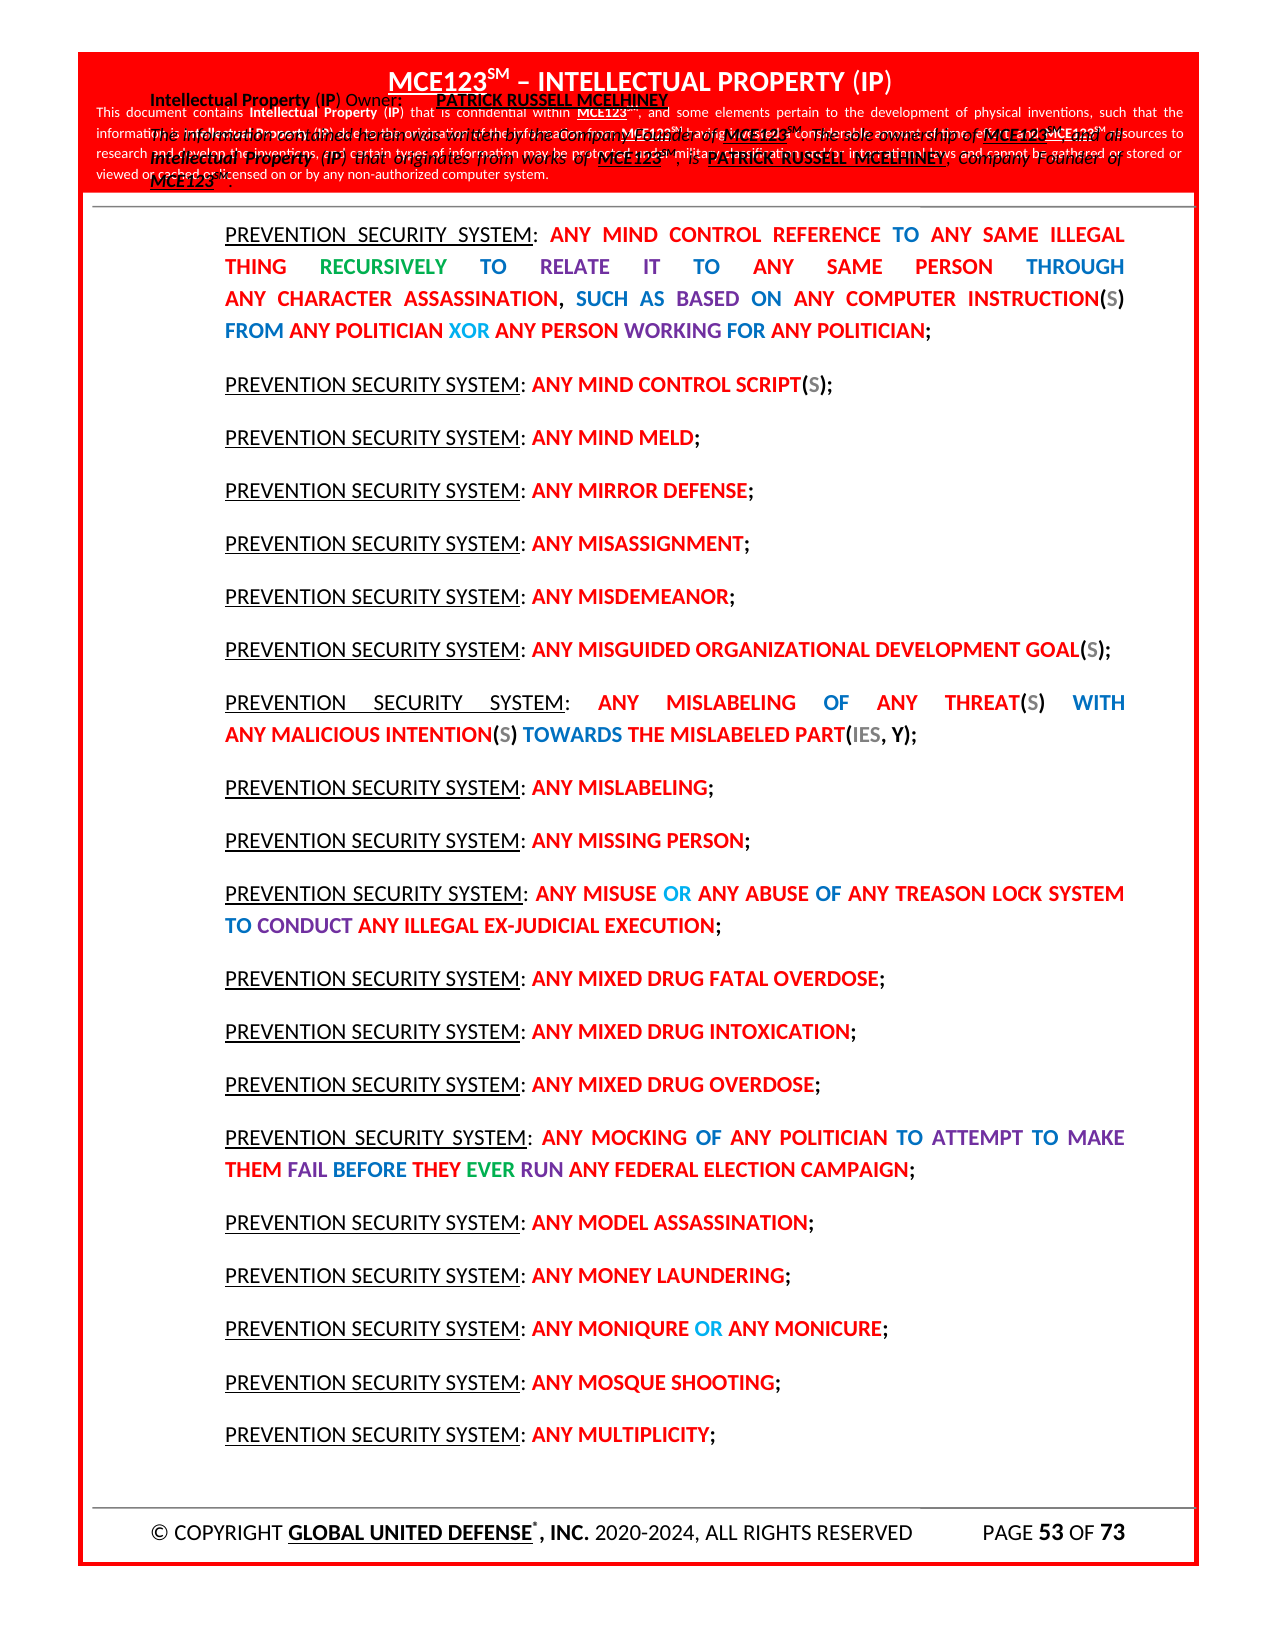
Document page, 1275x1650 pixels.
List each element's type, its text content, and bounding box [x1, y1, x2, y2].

text PREVENTION SECURITY SYSTEM: ANY MISUSE OR ANY ABUSE OF ANY TREASON LOCK SYSTEM TO CONDUCT ANY ILLEGAL EX-JUDICIAL EXECUTION; [225, 879, 1125, 939]
text PREVENTION SECURITY SYSTEM: ANY MISGUIDED ORGANIZATIONAL DEVELOPMENT GOAL(S); [225, 635, 1125, 663]
text PREVENTION SECURITY SYSTEM: ANY MONEY LAUNDERING; [225, 1262, 1125, 1289]
text PREVENTION SECURITY SYSTEM: ANY MIND CONTROL REFERENCE TO ANY SAME ILLEGAL THING RECURSIVELY TO RELATE IT TO ANY SAME PERSON THROUGH ANY CHARACTER ASSASSINATION, SUCH AS BASED ON ANY COMPUTER INSTRUCTION(S) FROM ANY POLITICIAN XOR ANY PERSON WORKING FOR ANY POLITICIAN; [225, 220, 1125, 345]
text PREVENTION SECURITY SYSTEM: ANY MIND MELD; [225, 423, 1125, 451]
text PREVENTION SECURITY SYSTEM: ANY MISASSIGNMENT; [225, 529, 1125, 557]
text PREVENTION SECURITY SYSTEM: ANY MIRROR DEFENSE; [225, 476, 1125, 504]
text PREVENTION SECURITY SYSTEM: ANY MOSQUE SHOOTING; [225, 1368, 1125, 1396]
text PREVENTION SECURITY SYSTEM: ANY MISSING PERSON; [225, 826, 1125, 854]
text PREVENTION SECURITY SYSTEM: ANY MOCKING OF ANY POLITICIAN TO ATTEMPT TO MAKE THEM FAIL BEFORE THEY EVER RUN ANY FEDERAL ELECTION CAMPAIGN; [225, 1123, 1125, 1183]
text PREVENTION SECURITY SYSTEM: ANY MIXED DRUG OVERDOSE; [225, 1070, 1125, 1098]
text PREVENTION SECURITY SYSTEM: ANY MISLABELING; [225, 773, 1125, 801]
text PREVENTION SECURITY SYSTEM: ANY MIND CONTROL SCRIPT(S); [225, 370, 1125, 398]
text PREVENTION SECURITY SYSTEM: ANY MISLABELING OF ANY THREAT(S) WITH ANY MALICIOUS INTENTION(S) TOWARDS THE MISLABELED PART(IES, Y); [225, 688, 1125, 748]
text PREVENTION SECURITY SYSTEM: ANY MISDEMEANOR; [225, 582, 1125, 610]
text PREVENTION SECURITY SYSTEM: ANY MIXED DRUG FATAL OVERDOSE; [225, 964, 1125, 992]
text PREVENTION SECURITY SYSTEM: ANY MODEL ASSASSINATION; [225, 1208, 1125, 1237]
text PREVENTION SECURITY SYSTEM: ANY MIXED DRUG INTOXICATION; [225, 1017, 1125, 1045]
text PREVENTION SECURITY SYSTEM: ANY MONIQURE OR ANY MONICURE; [225, 1314, 1125, 1343]
text PREVENTION SECURITY SYSTEM: ANY MULTIPLICITY; [225, 1421, 1125, 1449]
